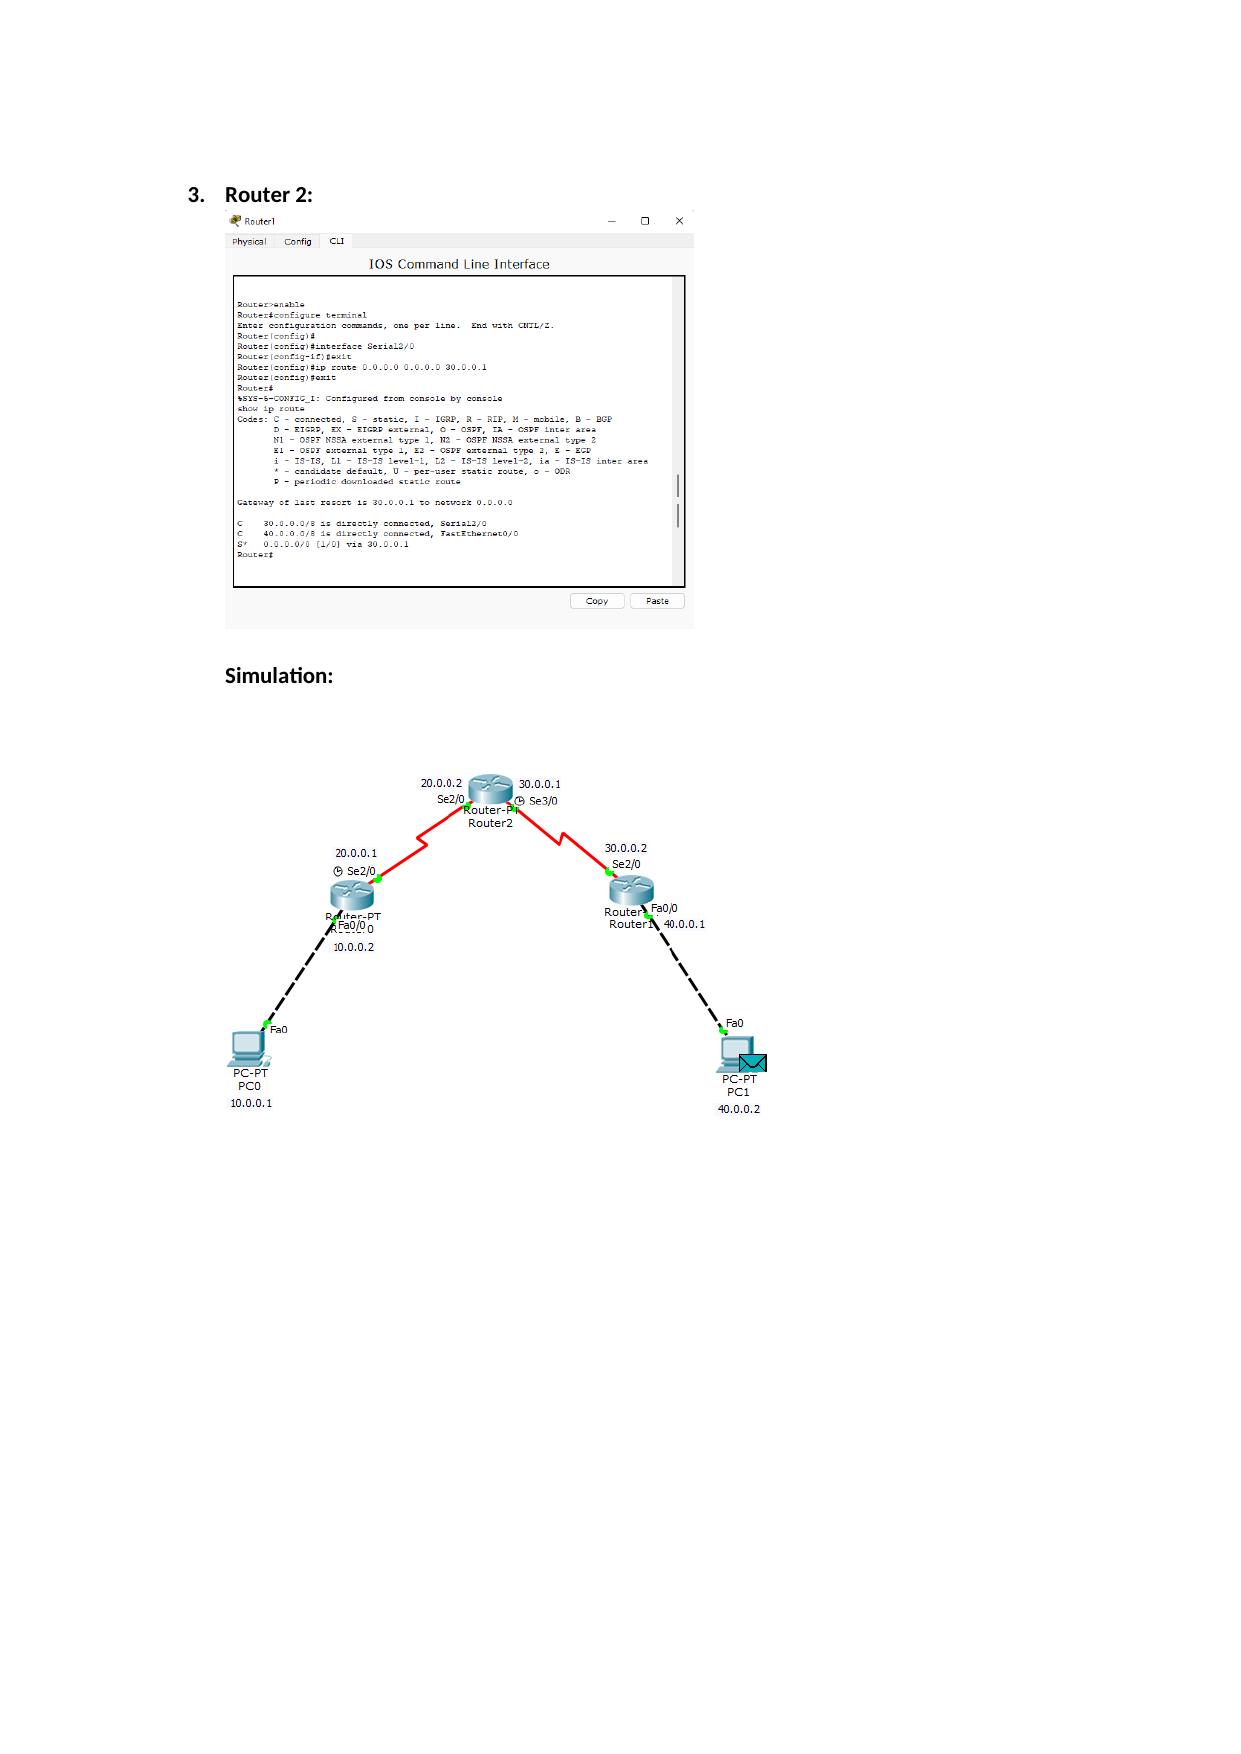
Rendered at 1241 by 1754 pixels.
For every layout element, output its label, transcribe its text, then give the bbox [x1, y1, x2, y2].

list Router 2: [187, 180, 1090, 208]
list Simulation: [225, 661, 1090, 689]
picture [225, 691, 783, 1147]
picture [225, 210, 694, 629]
